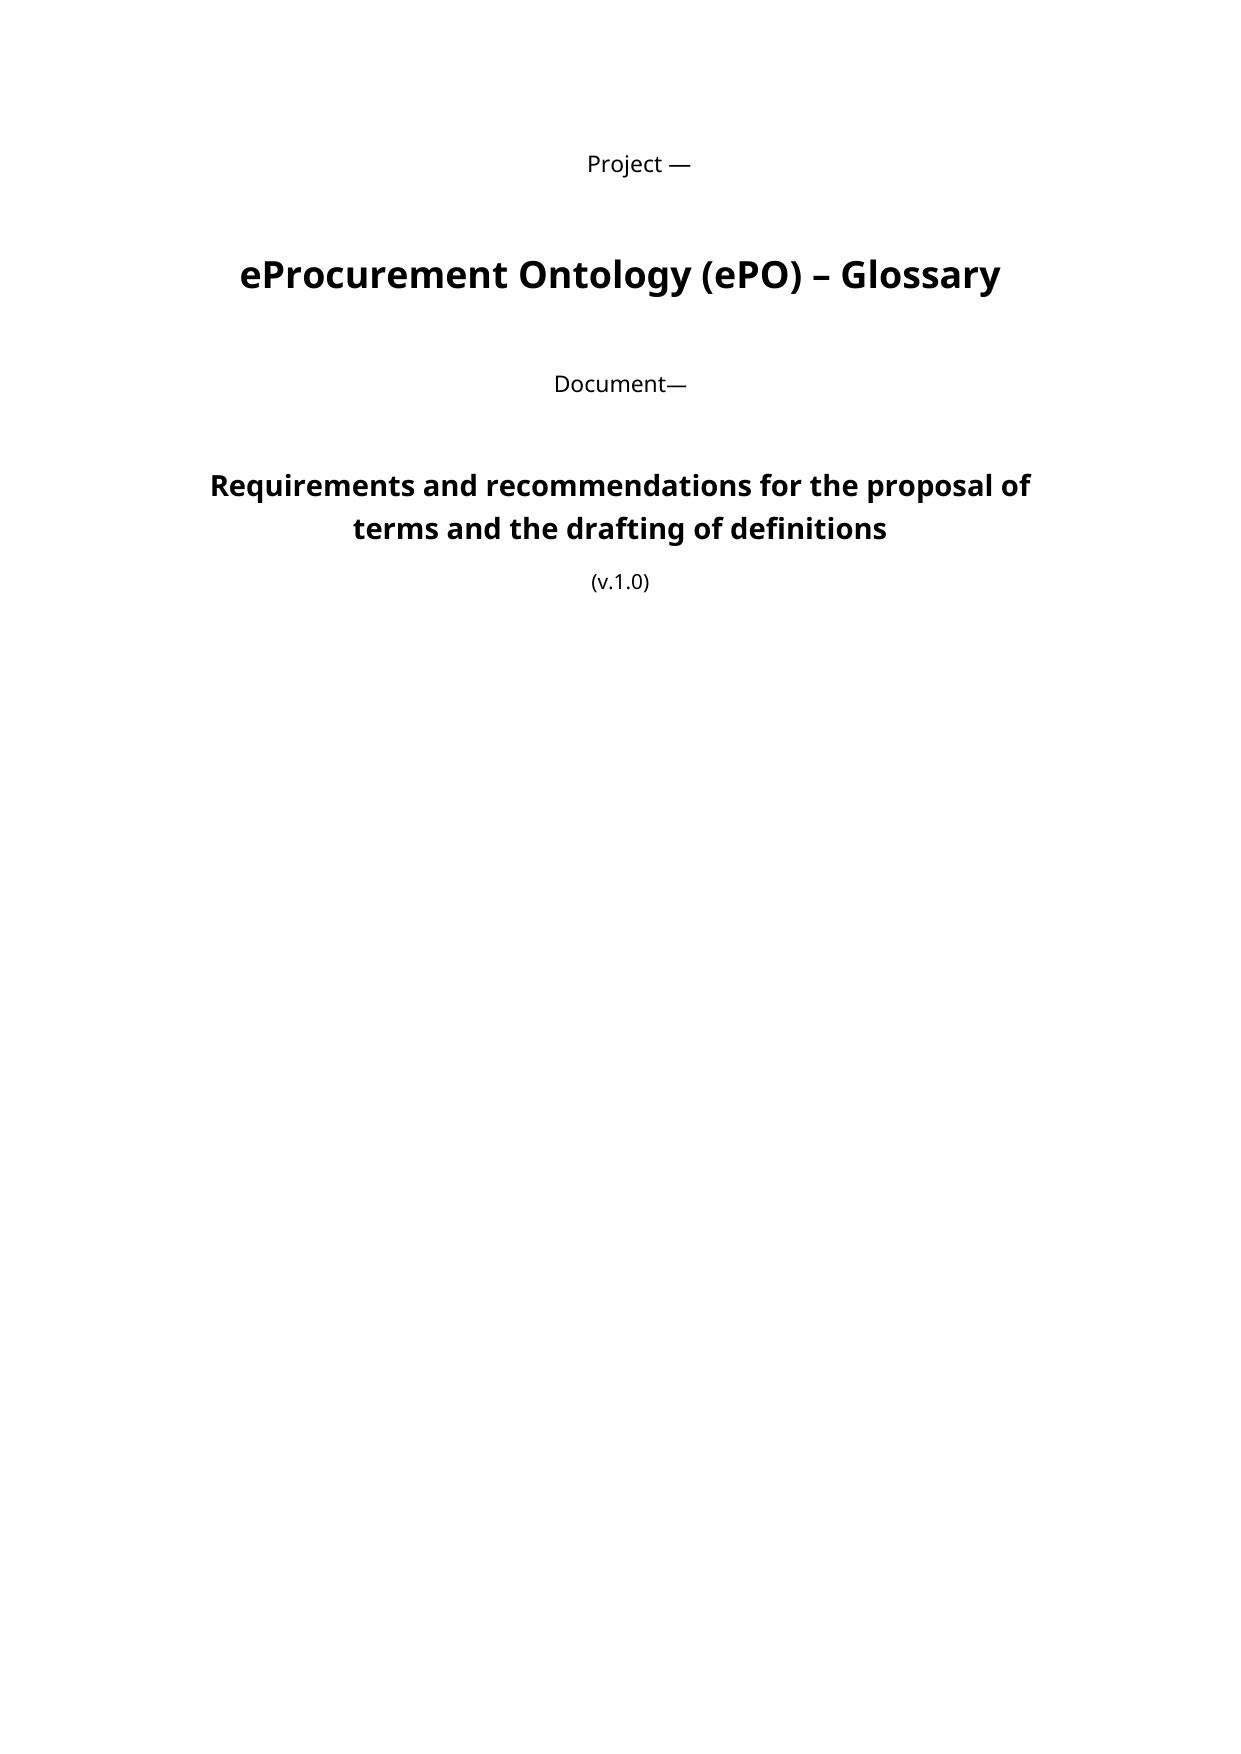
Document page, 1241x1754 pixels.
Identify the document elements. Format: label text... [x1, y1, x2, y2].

text eProcurement Ontology (ePO) – Glossary [177, 248, 1063, 299]
text Document— [177, 367, 1063, 399]
text Project — [215, 148, 1063, 179]
text (v.1.0) [177, 567, 1063, 596]
text Requirements and recommendations for the proposal of terms and the drafting of definitions [177, 465, 1063, 548]
